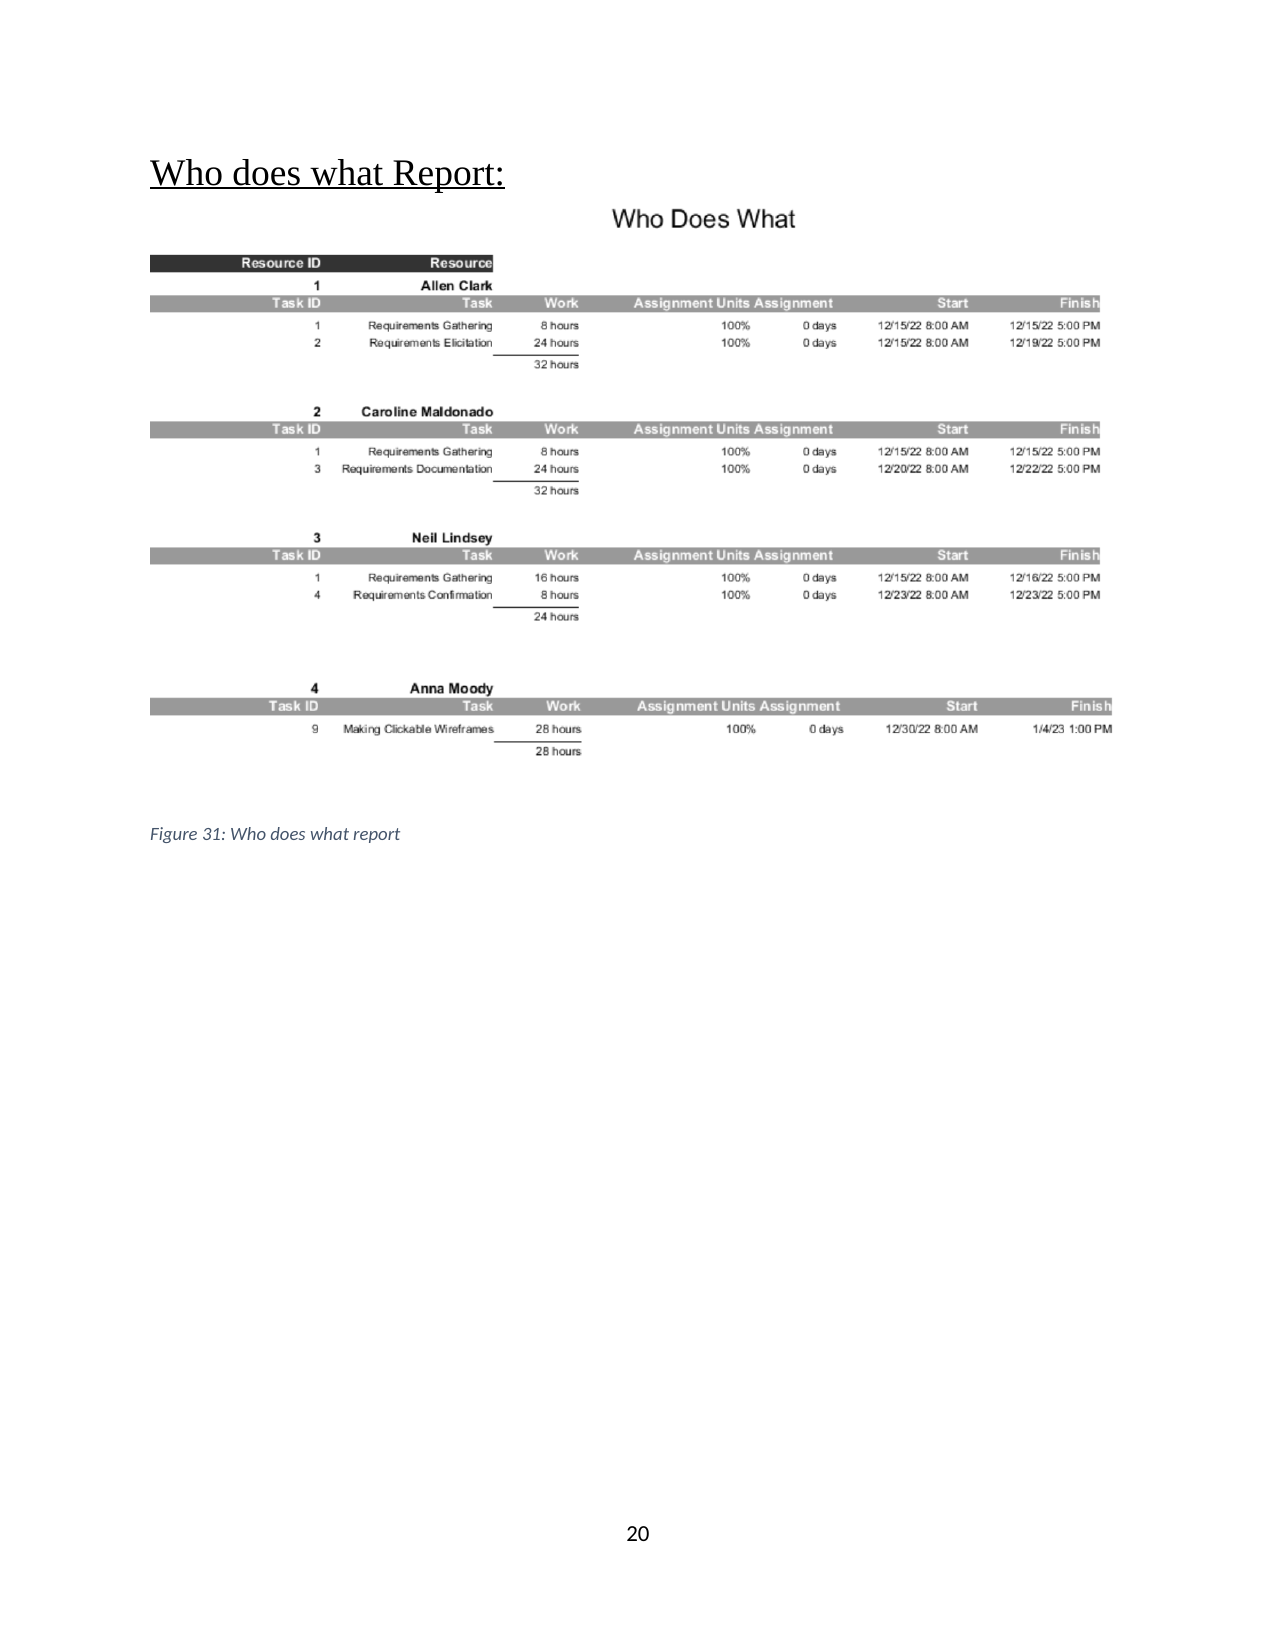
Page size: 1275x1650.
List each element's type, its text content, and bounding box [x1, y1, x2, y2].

subtitle Who does what Report: [150, 150, 1125, 193]
picture [150, 647, 1125, 803]
picture [150, 196, 1125, 629]
